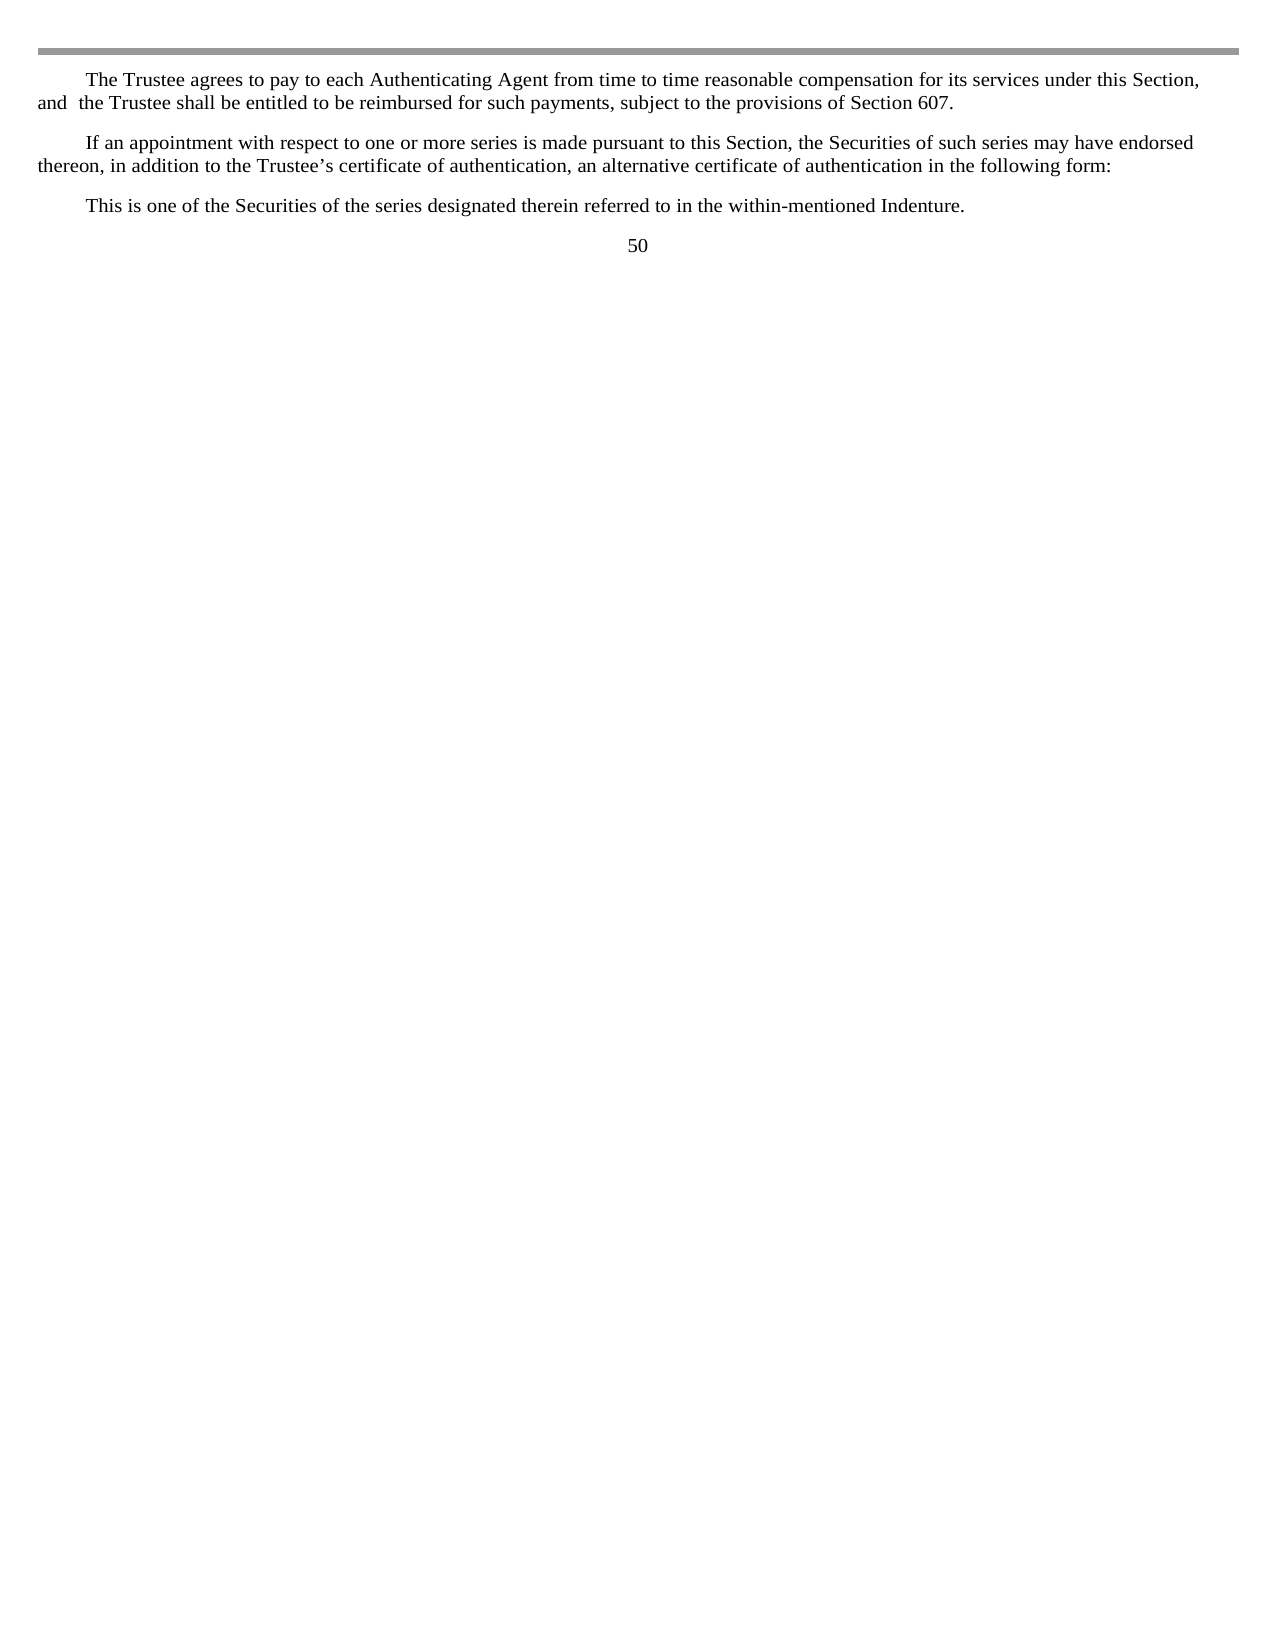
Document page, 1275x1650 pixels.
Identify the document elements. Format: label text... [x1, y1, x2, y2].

text If an appointment with respect to one or more series is made pursuant to this Section, the Securities of such series may have endorsed thereon, in addition to the Trustee’s certificate of authentication, an alternative certificate of authentication in the following form: [37, 131, 1219, 177]
text 50 [23, 234, 1252, 257]
text This is one of the Securities of the series designated therein referred to in the within-mentioned Indenture. [85, 194, 1254, 217]
text The Trustee agrees to pay to each Authenticating Agent from time to time reasonable compensation for its services under this Section, and the Trustee shall be entitled to be reimbursed for such payments, subject to the provisions of Section 607. [37, 68, 1219, 114]
